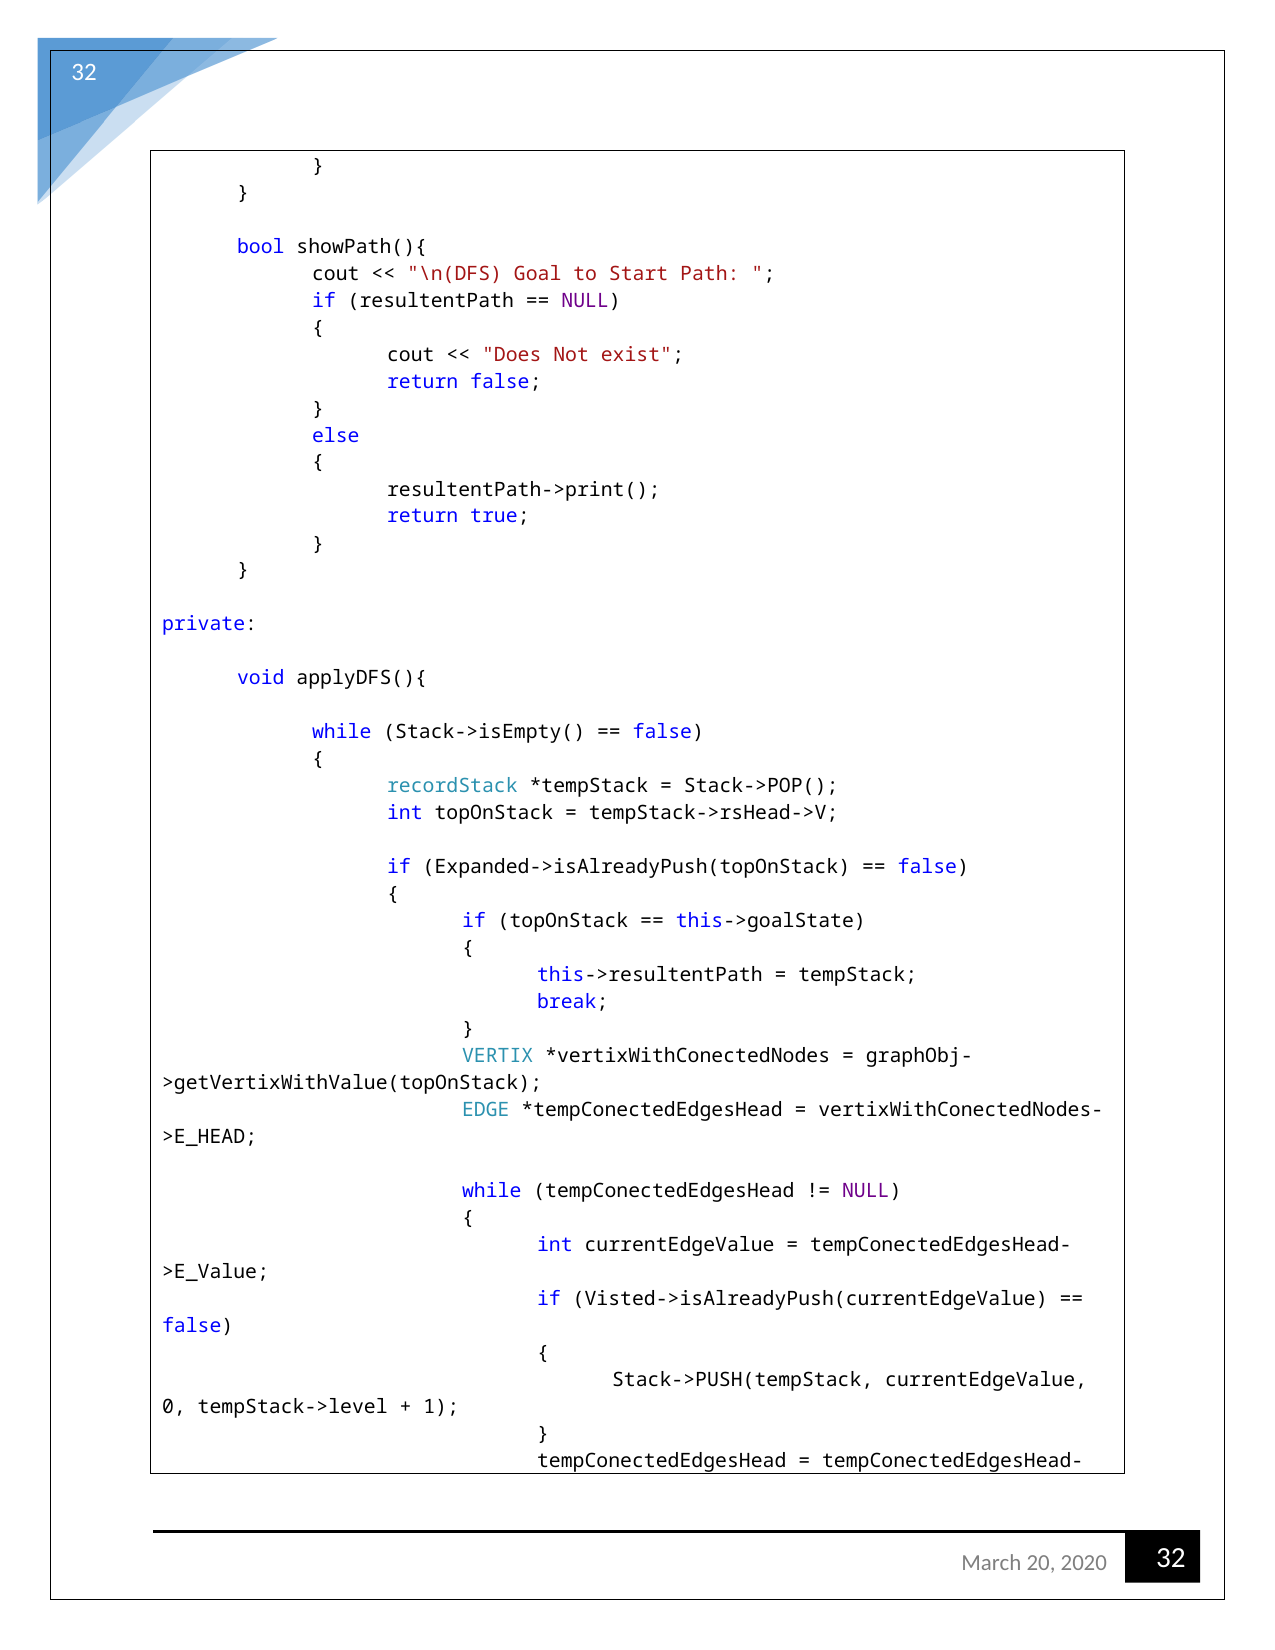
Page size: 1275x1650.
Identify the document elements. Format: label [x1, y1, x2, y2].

table_cell [151, 151, 1124, 1473]
picture [37, 37, 279, 206]
picture [51, 51, 279, 206]
